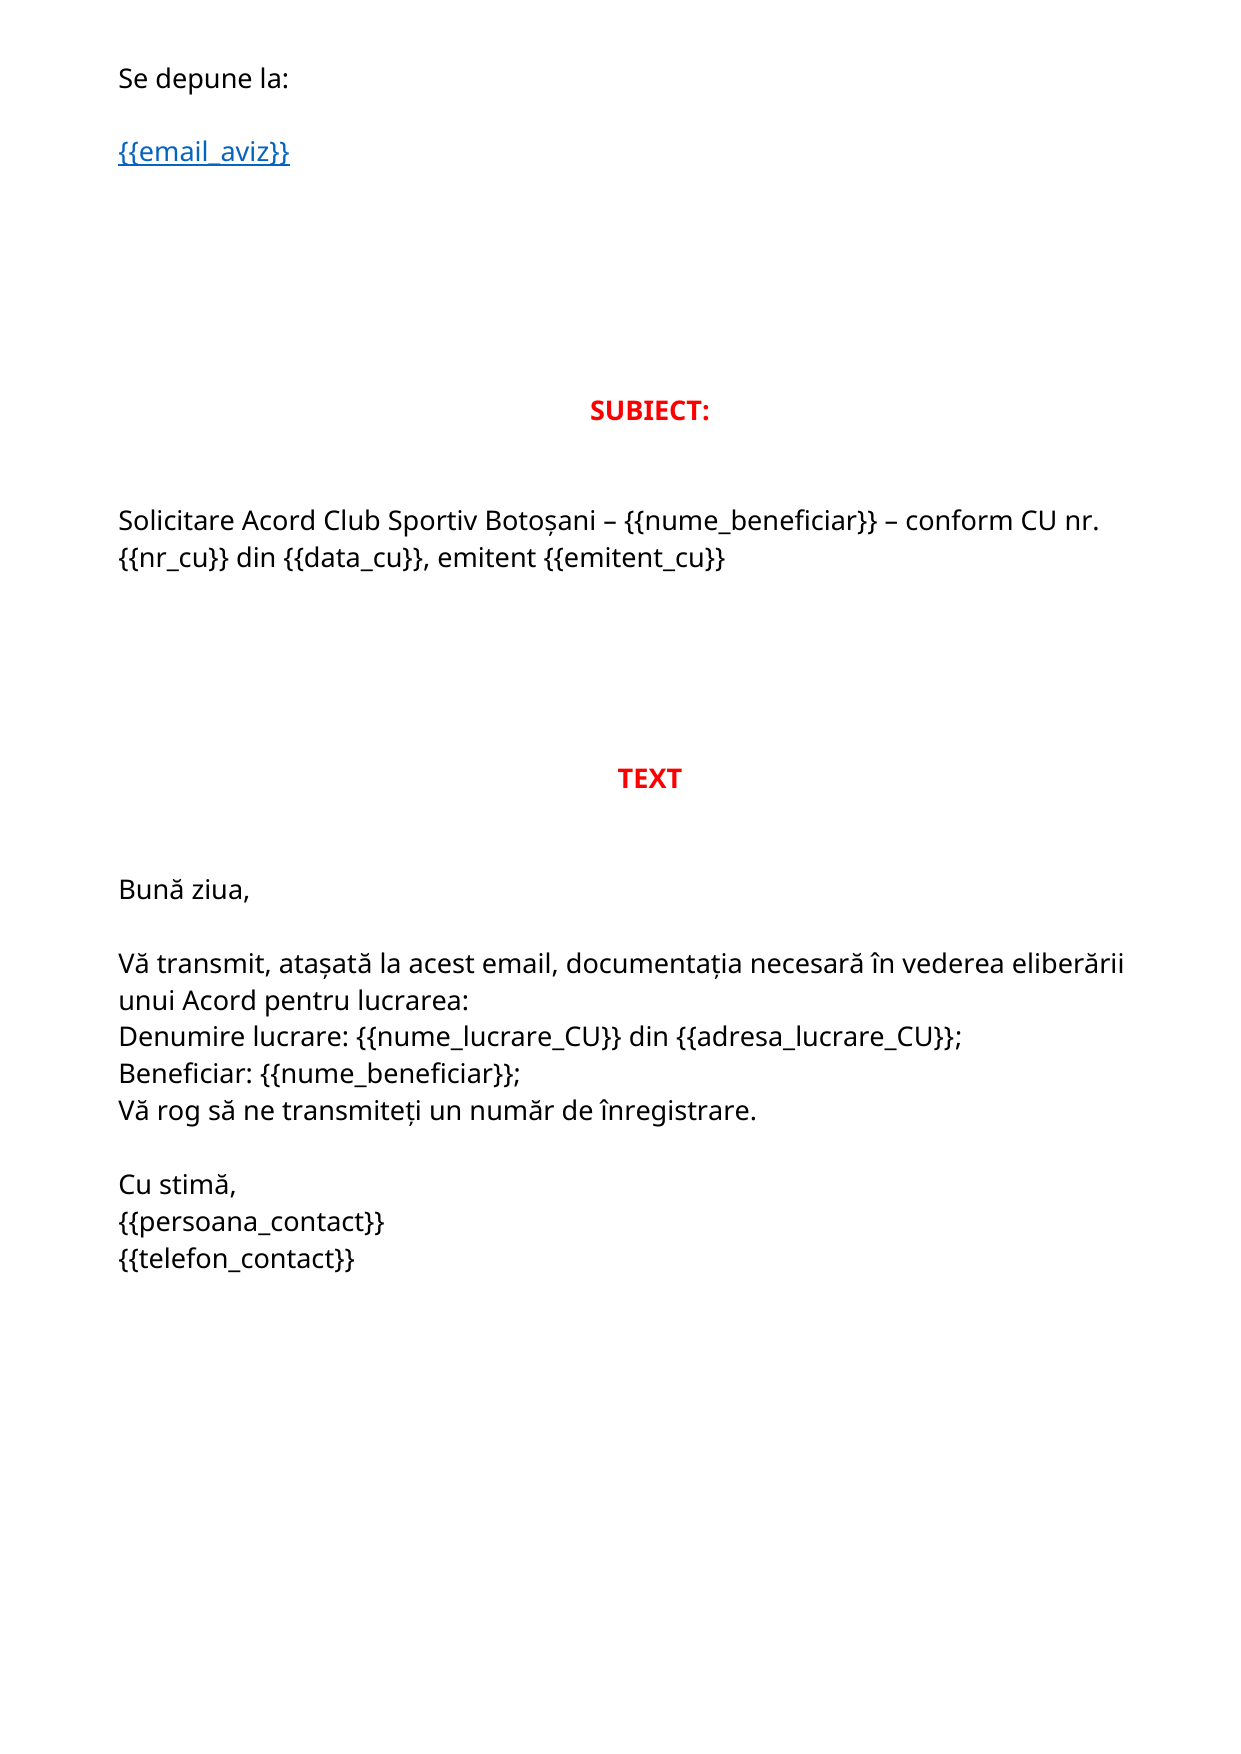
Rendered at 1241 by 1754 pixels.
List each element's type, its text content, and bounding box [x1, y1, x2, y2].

text {{telefon_contact}} [118, 1239, 1181, 1276]
text Denumire lucrare: {{nume_lucrare_CU}} din {{adresa_lucrare_CU}}; [118, 1018, 1181, 1055]
text Beneficiar: {{nume_beneficiar}}; [118, 1055, 1181, 1092]
text Cu stimă, [118, 1165, 1181, 1202]
text TEXT [118, 760, 1181, 797]
text Bună ziua, [118, 870, 1181, 907]
text Vă transmit, atașată la acest email, documentația necesară în vederea eliberării unui Acord pentru lucrarea: [118, 944, 1181, 1018]
text {{persoana_contact}} [118, 1202, 1181, 1239]
text Vă rog să ne transmiteți un număr de înregistrare. [118, 1092, 1181, 1128]
text Se depune la: [118, 59, 1181, 96]
text {{email_aviz}} [118, 133, 1181, 170]
text Solicitare Acord Club Sportiv Botoșani – {{nume_beneficiar}} – conform CU nr. {{nr_cu}} din {{data_cu}}, emitent {{emitent_cu}} [118, 502, 1181, 575]
text SUBIECT: [118, 391, 1181, 428]
